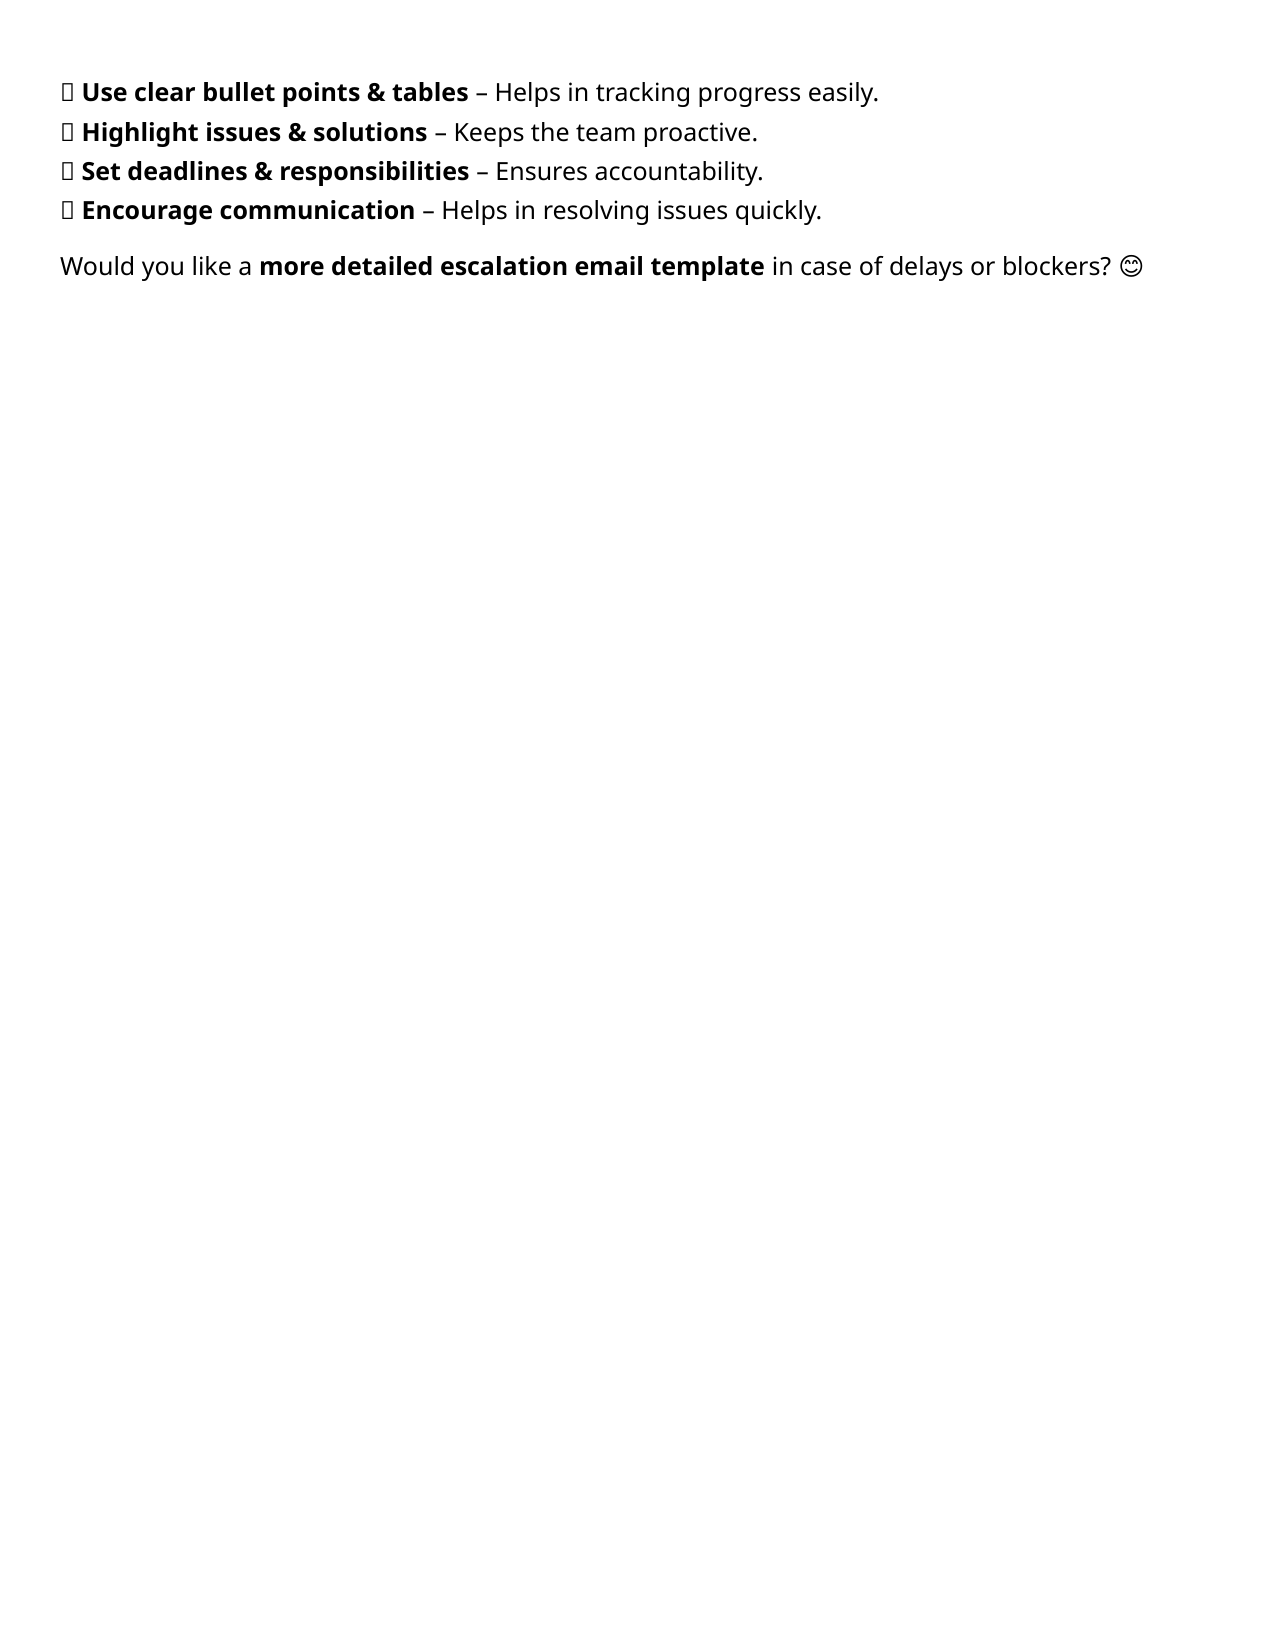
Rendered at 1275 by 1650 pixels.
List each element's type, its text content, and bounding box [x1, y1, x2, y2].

text Would you like a more detailed escalation email template in case of delays or blockers? 😊📩 [60, 248, 1185, 282]
text ✅ Use clear bullet points & tables – Helps in tracking progress easily. ✅ Highlight issues & solutions – Keeps the team proactive. ✅ Set deadlines & responsibilities – Ensures accountability. ✅ Encourage communication – Helps in resolving issues quickly. [60, 75, 1185, 227]
